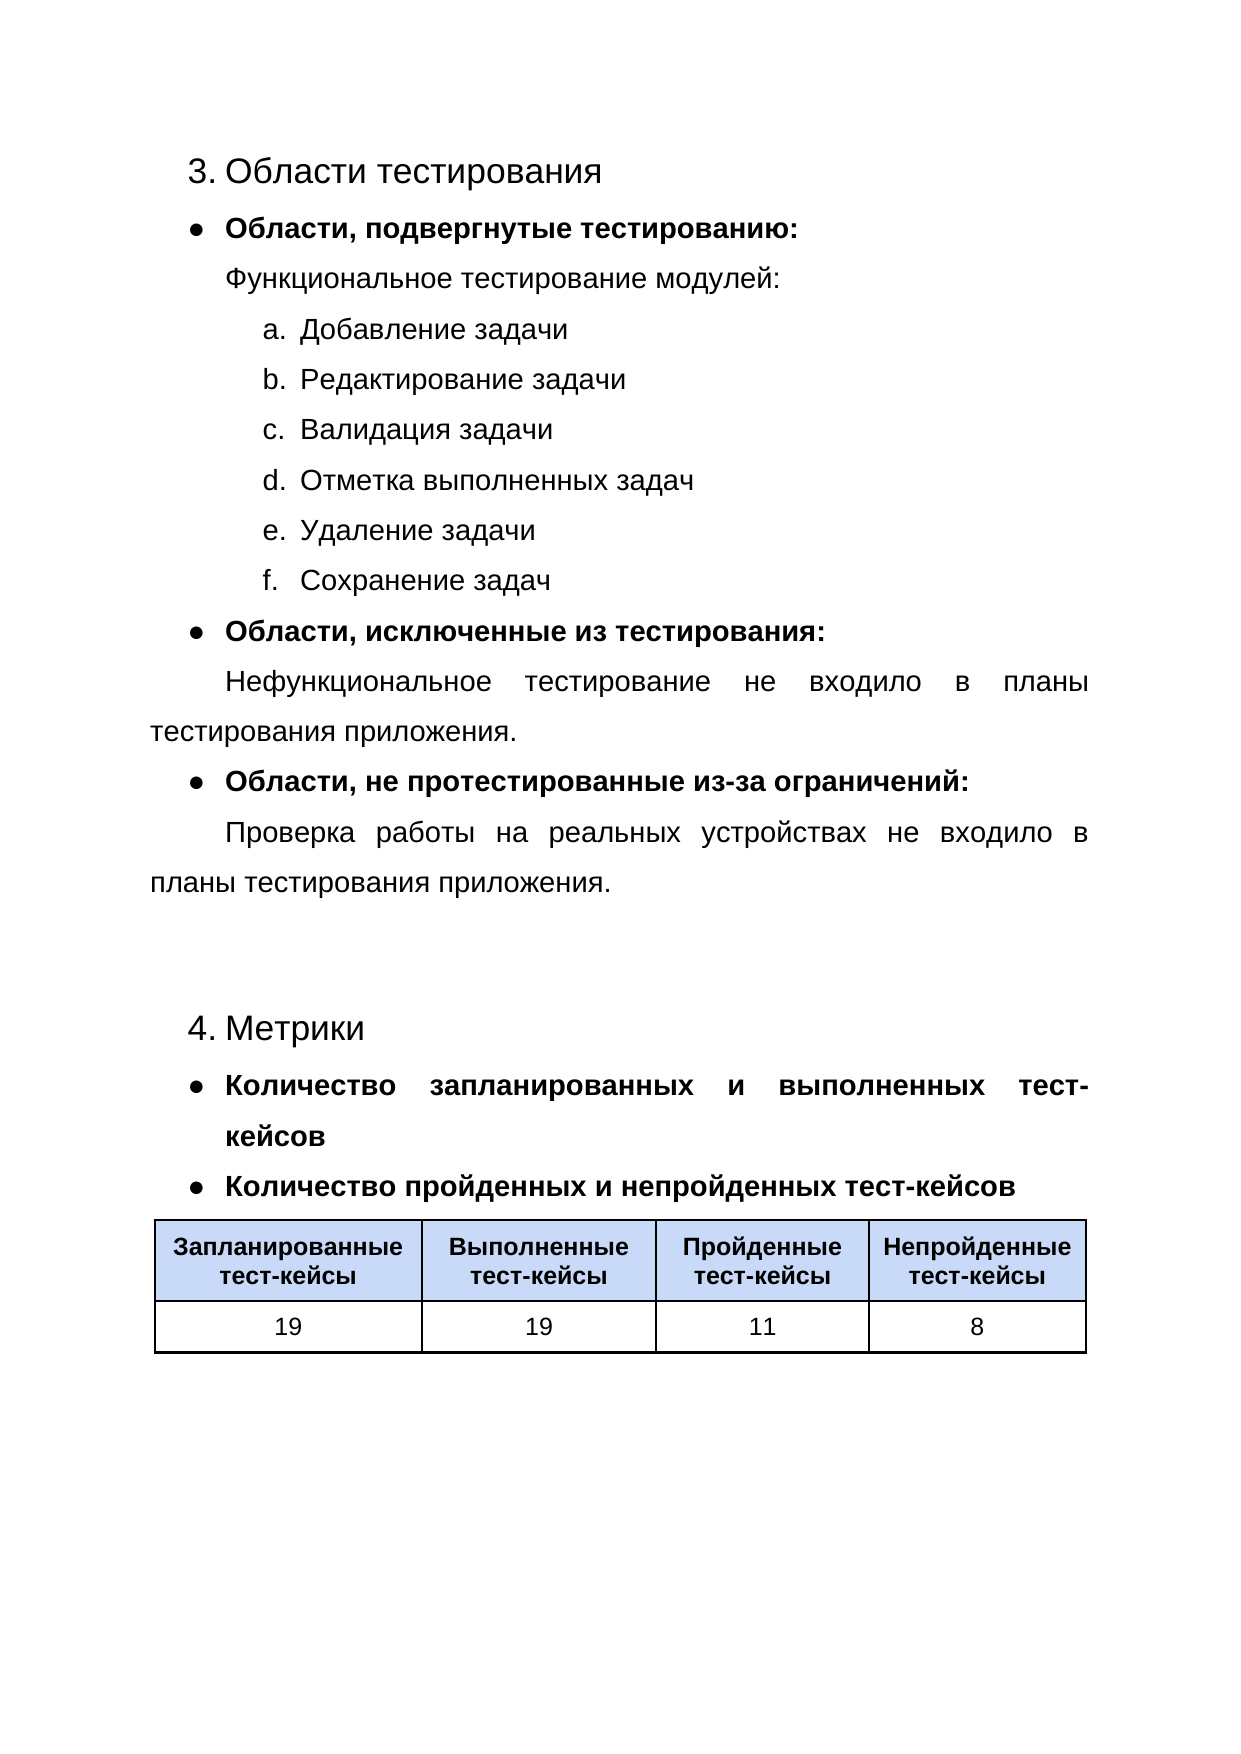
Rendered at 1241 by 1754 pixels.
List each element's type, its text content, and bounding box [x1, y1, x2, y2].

table_cell 8 [870, 1302, 1085, 1351]
list Области, не протестированные из-за ограничений: [187, 764, 1090, 798]
list Области, исключенные из тестирования: [187, 613, 1090, 647]
list Количество пройденных и непройденных тест-кейсов [187, 1169, 1090, 1203]
table_cell 19 [423, 1302, 655, 1351]
subtitle Метрики [187, 1007, 1090, 1048]
list Добавление задачи [262, 312, 1090, 345]
list Сохранение задач [262, 563, 1090, 597]
subtitle Области тестирования [187, 150, 1090, 191]
table_header Пройденные тест-кейсы [657, 1221, 868, 1300]
list Отметка выполненных задач [262, 463, 1090, 496]
text Нефункциональное тестирование не входило в планы тестирования приложения. [150, 664, 1090, 748]
list Валидация задачи [262, 412, 1090, 446]
list Удаление задачи [262, 513, 1090, 546]
table_header Непройденные тест-кейсы [870, 1221, 1085, 1300]
list Количество запланированных и выполненных тест-кейсов [187, 1068, 1090, 1152]
text Функциональное тестирование модулей: [150, 261, 1090, 295]
list Области, подвергнутые тестированию: [187, 211, 1090, 244]
table_header Запланированные тест-кейсы [156, 1221, 421, 1300]
list Редактирование задачи [262, 362, 1090, 396]
text Проверка работы на реальных устройствах не входило в планы тестирования приложения. [150, 815, 1090, 899]
table_cell 19 [156, 1302, 421, 1351]
table_cell 11 [657, 1302, 868, 1351]
table_header Выполненные тест-кейсы [423, 1221, 655, 1300]
